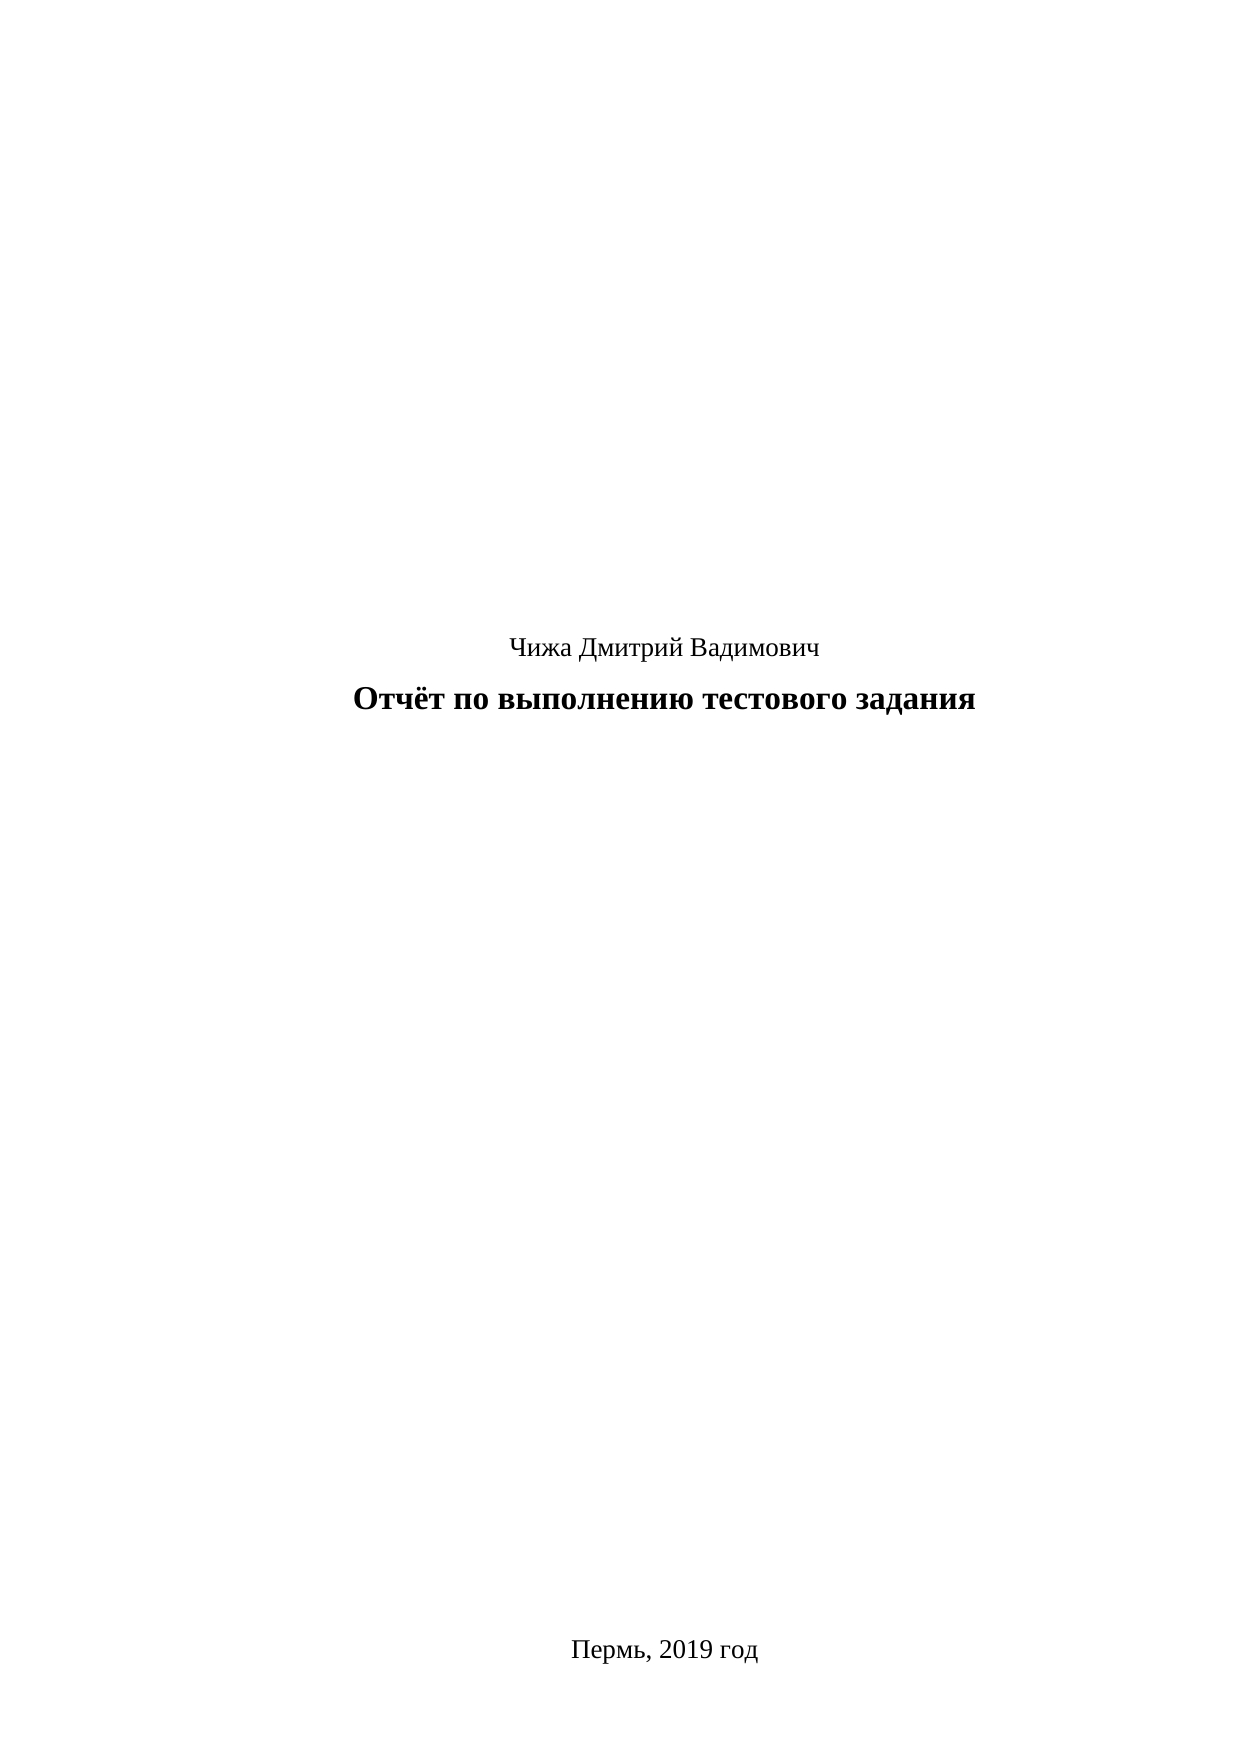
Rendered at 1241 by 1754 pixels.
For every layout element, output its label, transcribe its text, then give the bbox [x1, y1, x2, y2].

text Чижа Дмитрий Вадимович [177, 631, 1152, 663]
text Отчёт по выполнению тестового задания [177, 678, 1152, 716]
